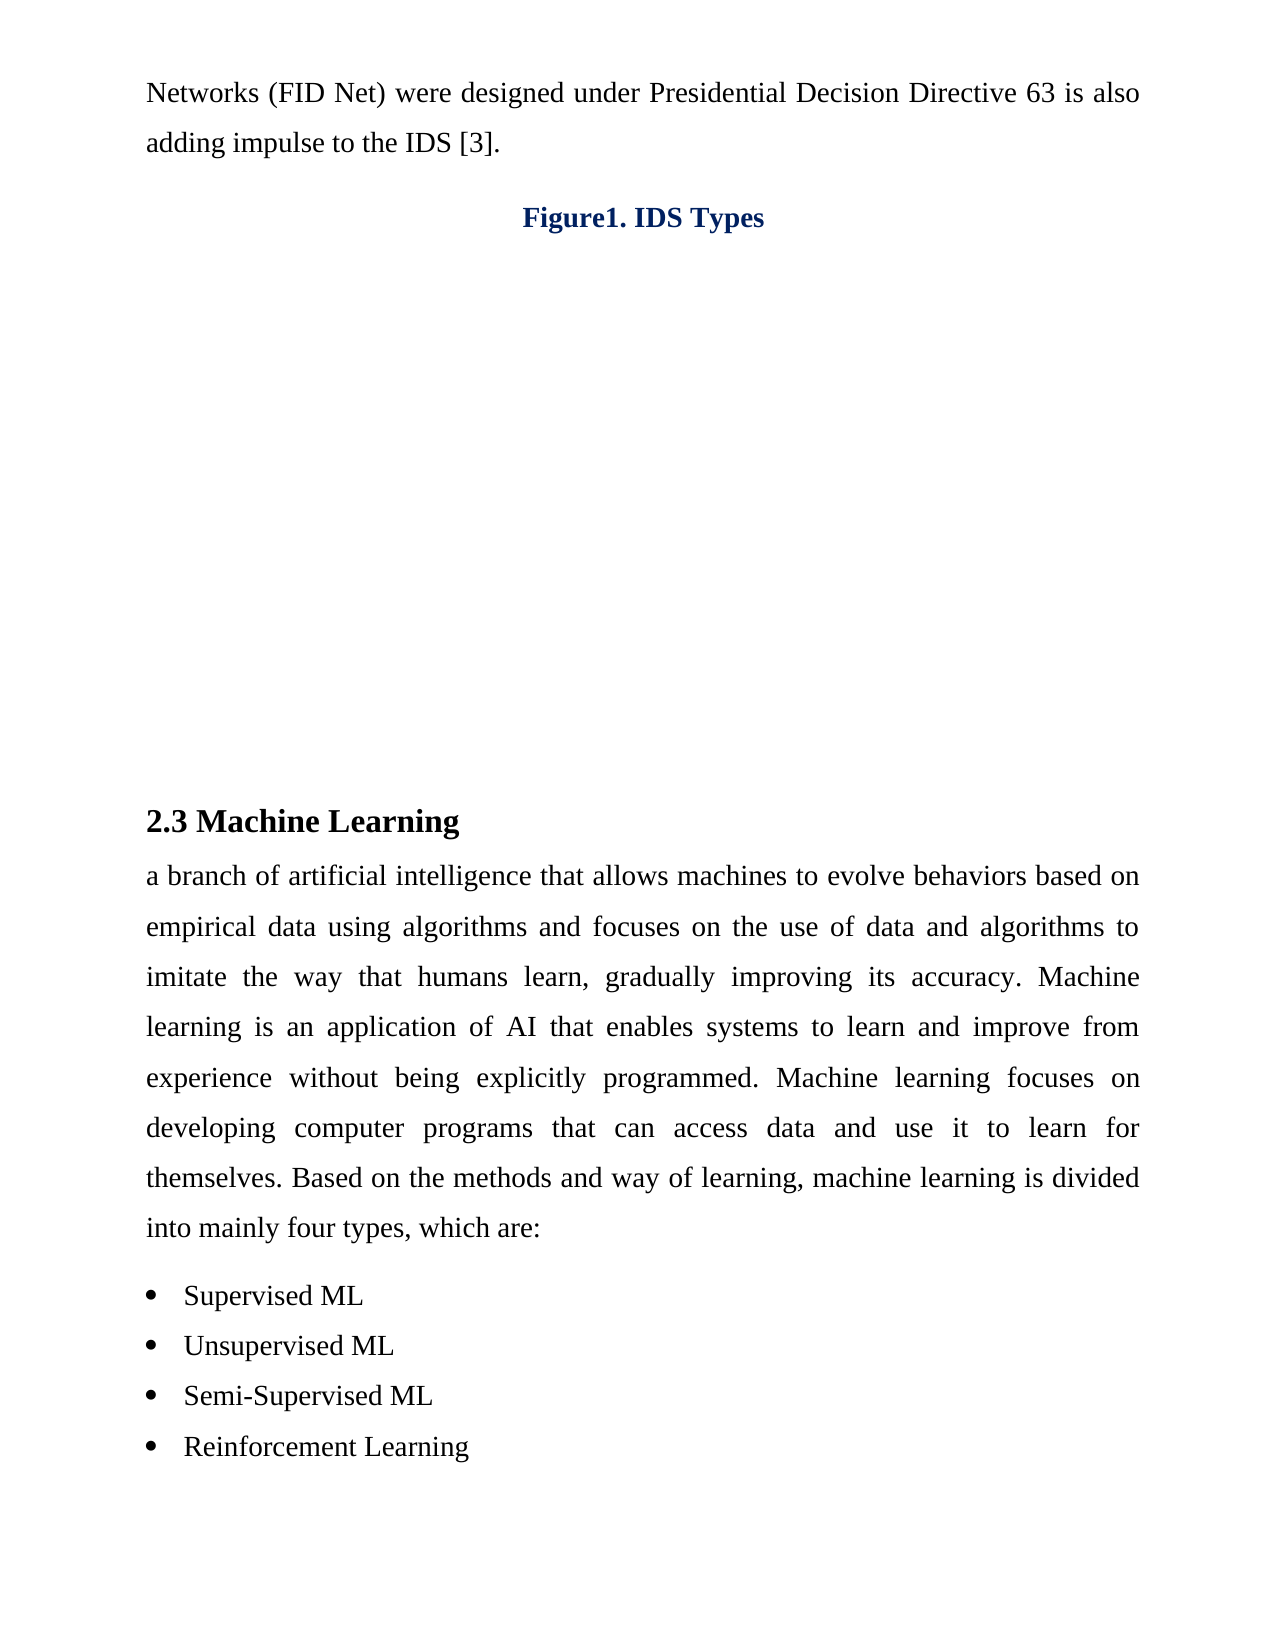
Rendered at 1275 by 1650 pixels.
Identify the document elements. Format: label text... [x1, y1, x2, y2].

list Supervised ML [146, 1278, 1141, 1311]
list Unsupervised ML [146, 1328, 1141, 1362]
subtitle 2.3 Machine Learning [146, 801, 1141, 839]
list Reinforcement Learning [146, 1429, 1141, 1462]
list Semi-Supervised ML [146, 1378, 1141, 1412]
text a branch of artificial intelligence that allows machines to evolve behaviors based on empirical data using algorithms and focuses on the use of data and algorithms to imitate the way that humans learn, gradually improving its accuracy. Machine learning is an application of AI that enables systems to learn and improve from experience without being explicitly programmed. Machine learning focuses on developing computer programs that can access data and use it to learn for themselves. Based on the methods and way of learning, machine learning is divided into mainly four types, which are: [146, 858, 1141, 1244]
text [146, 75, 1141, 159]
